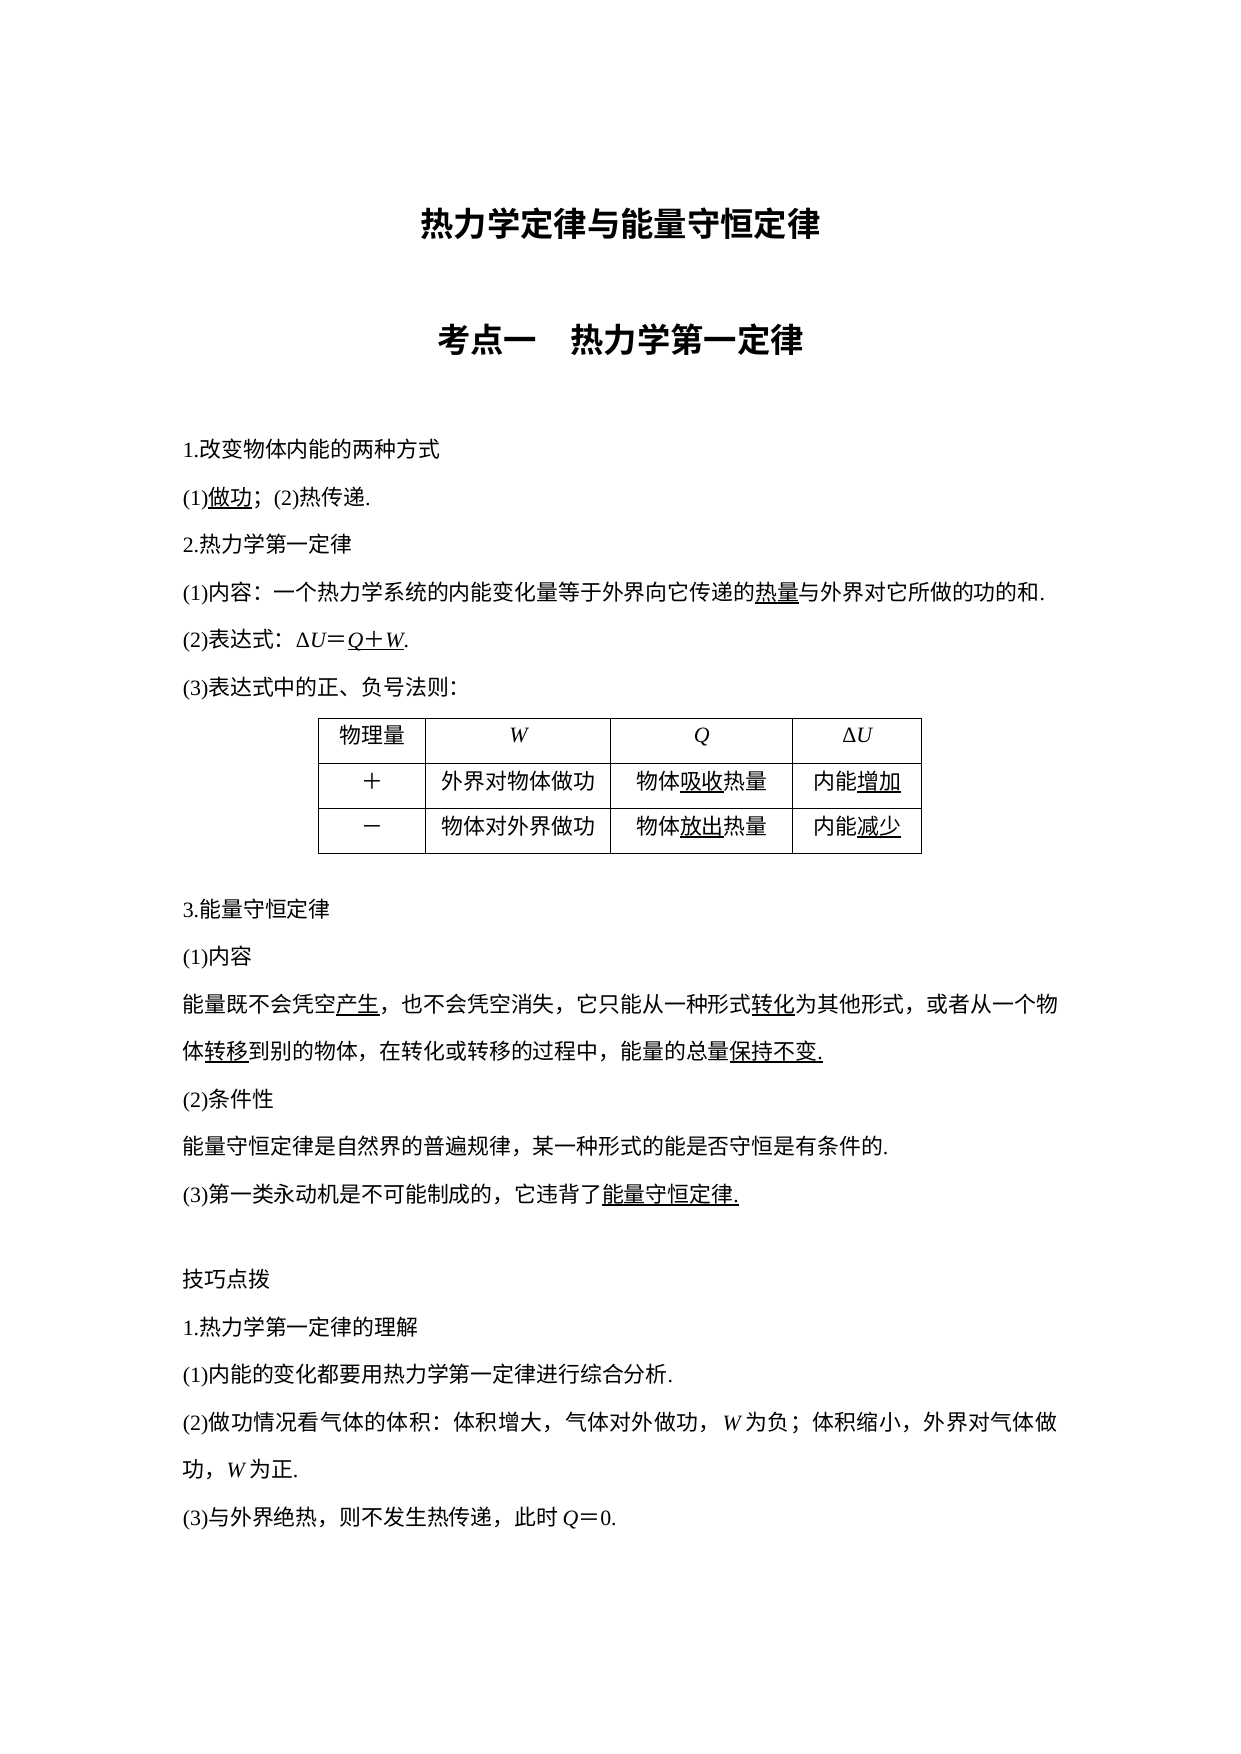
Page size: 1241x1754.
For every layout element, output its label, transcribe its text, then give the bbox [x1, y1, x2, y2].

text (1)内能的变化都要用热力学第一定律进行综合分析. [183, 1357, 1058, 1389]
table_header 物理量 [319, 719, 425, 763]
table_cell ＋ [319, 764, 425, 808]
text (1)内容 [183, 939, 1058, 971]
subtitle 热力学定律与能量守恒定律 [183, 189, 1058, 254]
text (1)内容：一个热力学系统的内能变化量等于外界向它传递的热量与外界对它所做的功的和. [183, 575, 1058, 607]
table_cell － [319, 809, 425, 853]
table_cell 内能增加 [793, 764, 921, 808]
text (2)条件性 [183, 1082, 1058, 1113]
text 2.热力学第一定律 [183, 527, 1058, 559]
table_header W [426, 719, 610, 763]
table_cell 内能减少 [793, 809, 921, 853]
text (2)表达式：ΔU＝Q＋W. [183, 622, 1058, 654]
text (3)与外界绝热，则不发生热传递，此时Q＝0. [183, 1500, 1058, 1531]
text 1.改变物体内能的两种方式 [183, 432, 1058, 464]
text (2)做功情况看气体的体积：体积增大，气体对外做功，W为负；体积缩小，外界对气体做功，W为正. [183, 1405, 1058, 1484]
text 3.能量守恒定律 [183, 892, 1058, 923]
table_cell 物体放出热量 [611, 809, 792, 853]
text (3)表达式中的正、负号法则： [183, 670, 1058, 702]
table_cell 物体对外界做功 [426, 809, 610, 853]
table_header ΔU [793, 719, 921, 763]
table_cell 外界对物体做功 [426, 764, 610, 808]
text 能量既不会凭空产生，也不会凭空消失，它只能从一种形式转化为其他形式，或者从一个物体转移到别的物体，在转化或转移的过程中，能量的总量保持不变. [183, 987, 1058, 1066]
text 能量守恒定律是自然界的普遍规律，某一种形式的能是否守恒是有条件的. [183, 1129, 1058, 1161]
table_header Q [611, 719, 792, 763]
text (3)第一类永动机是不可能制成的，它违背了能量守恒定律. [183, 1177, 1058, 1208]
text 技巧点拨 [183, 1262, 1058, 1294]
table_cell 物体吸收热量 [611, 764, 792, 808]
subtitle 考点一 热力学第一定律 [183, 305, 1058, 370]
text 1.热力学第一定律的理解 [183, 1310, 1058, 1341]
text (1)做功；(2)热传递. [183, 480, 1058, 512]
